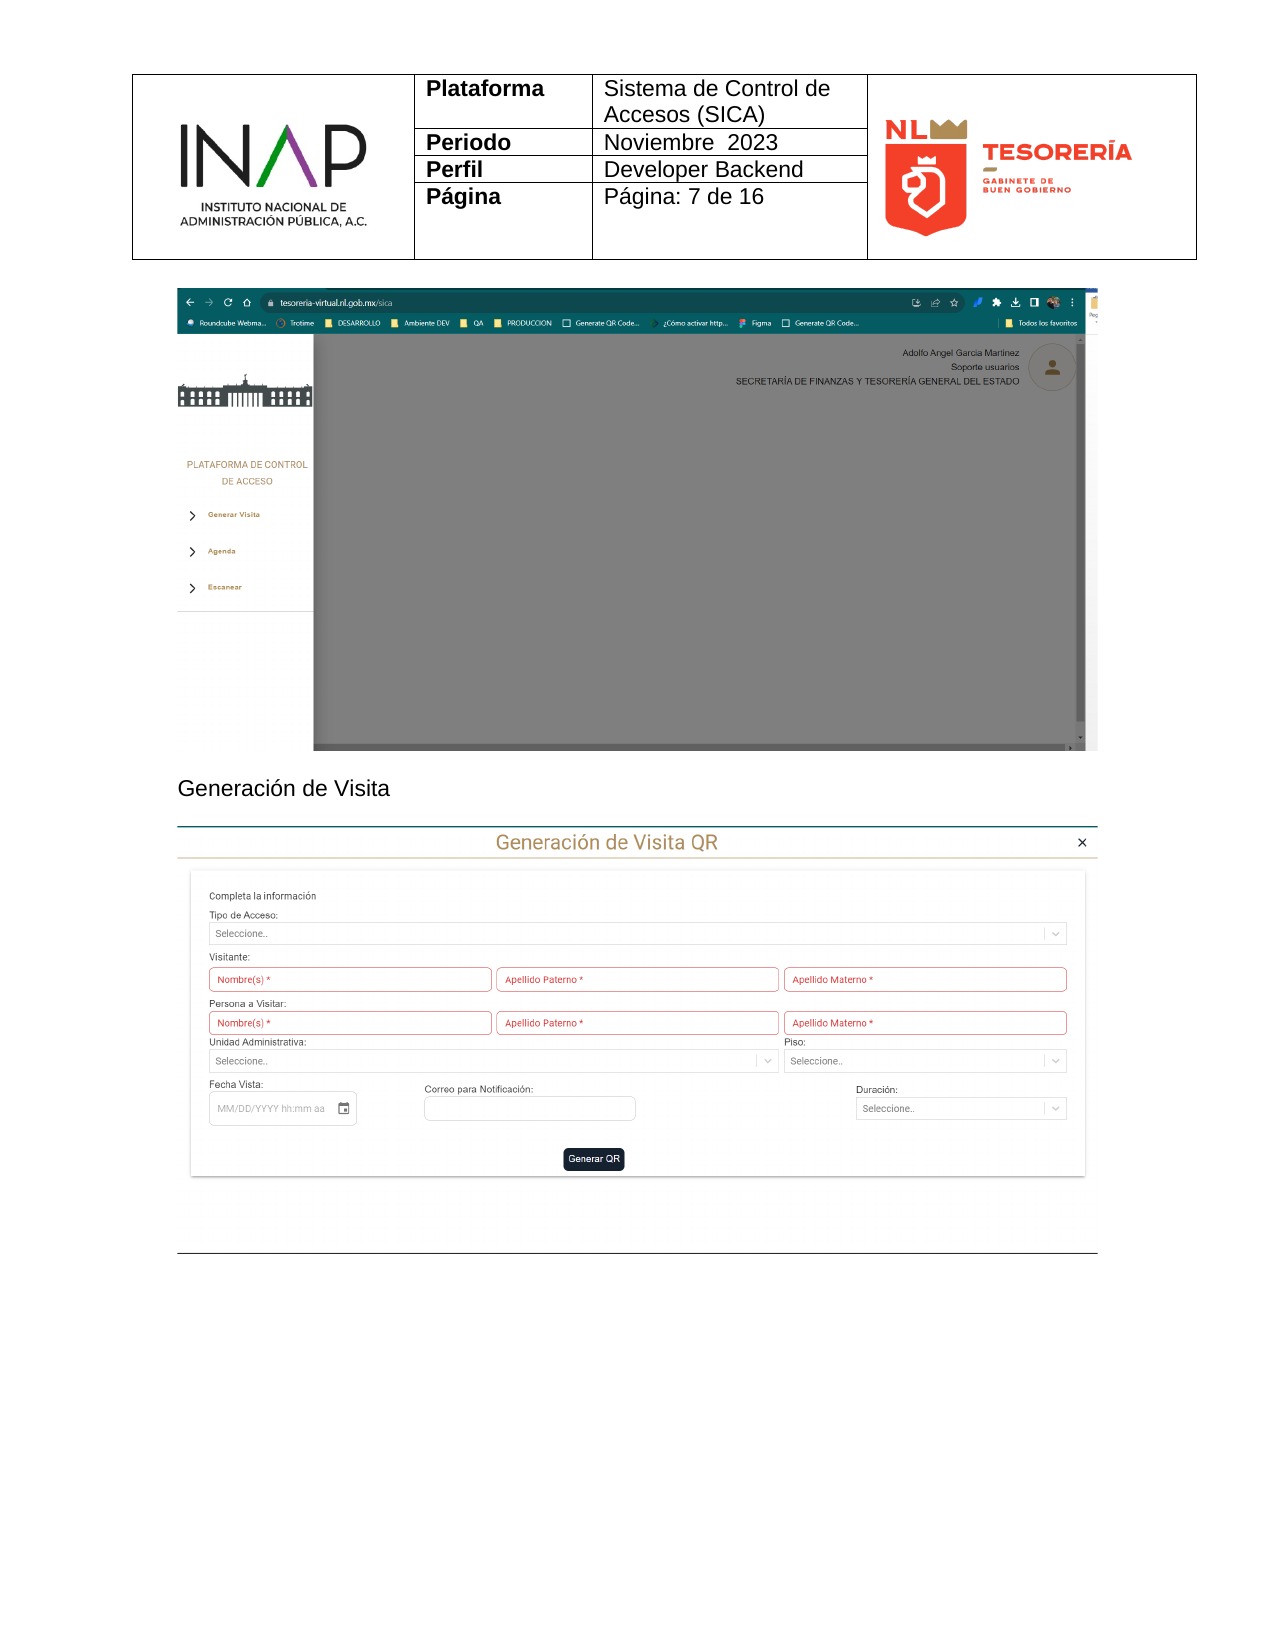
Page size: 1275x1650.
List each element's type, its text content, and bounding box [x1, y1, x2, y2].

picture [878, 117, 1135, 237]
picture [177, 288, 1098, 751]
picture [143, 107, 400, 242]
picture [177, 826, 1098, 1254]
text Generación de Visita [177, 775, 1098, 801]
